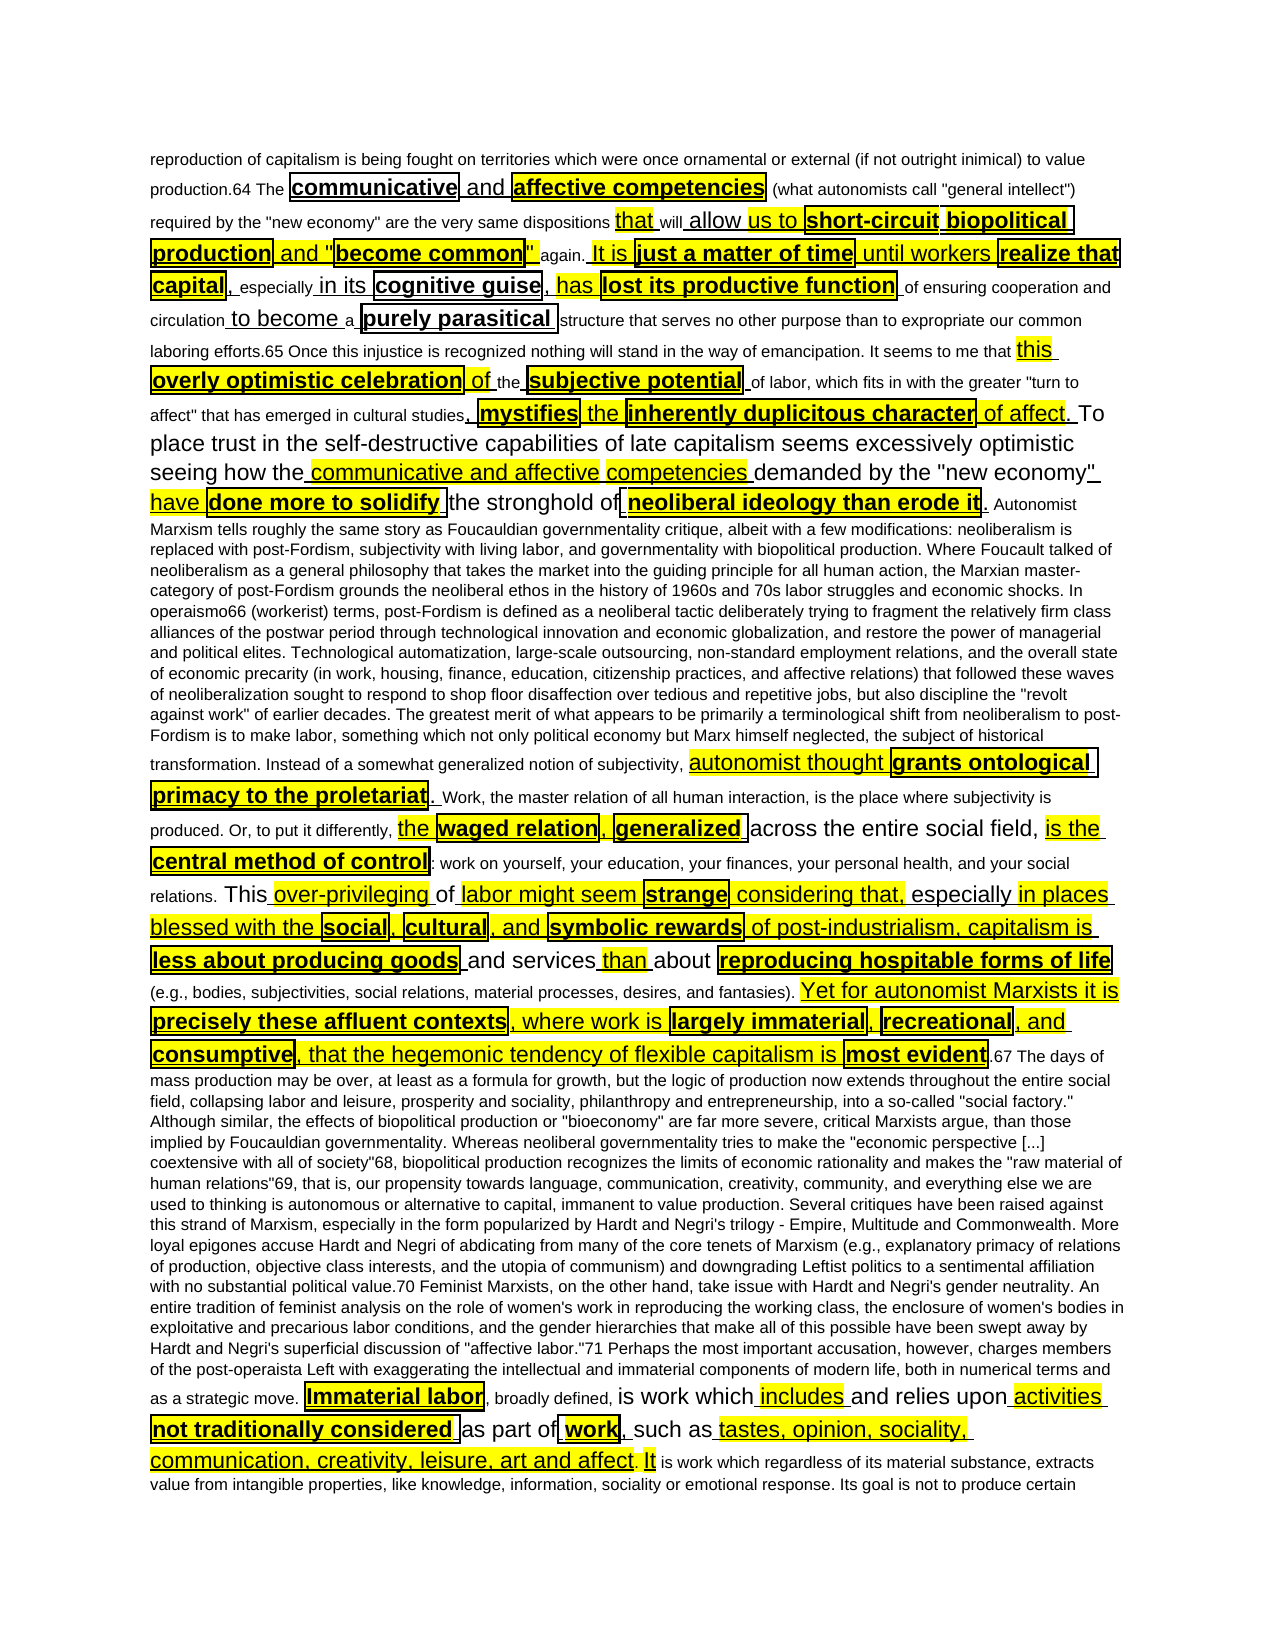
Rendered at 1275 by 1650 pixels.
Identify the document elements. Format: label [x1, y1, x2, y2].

text [150, 150, 1125, 1494]
